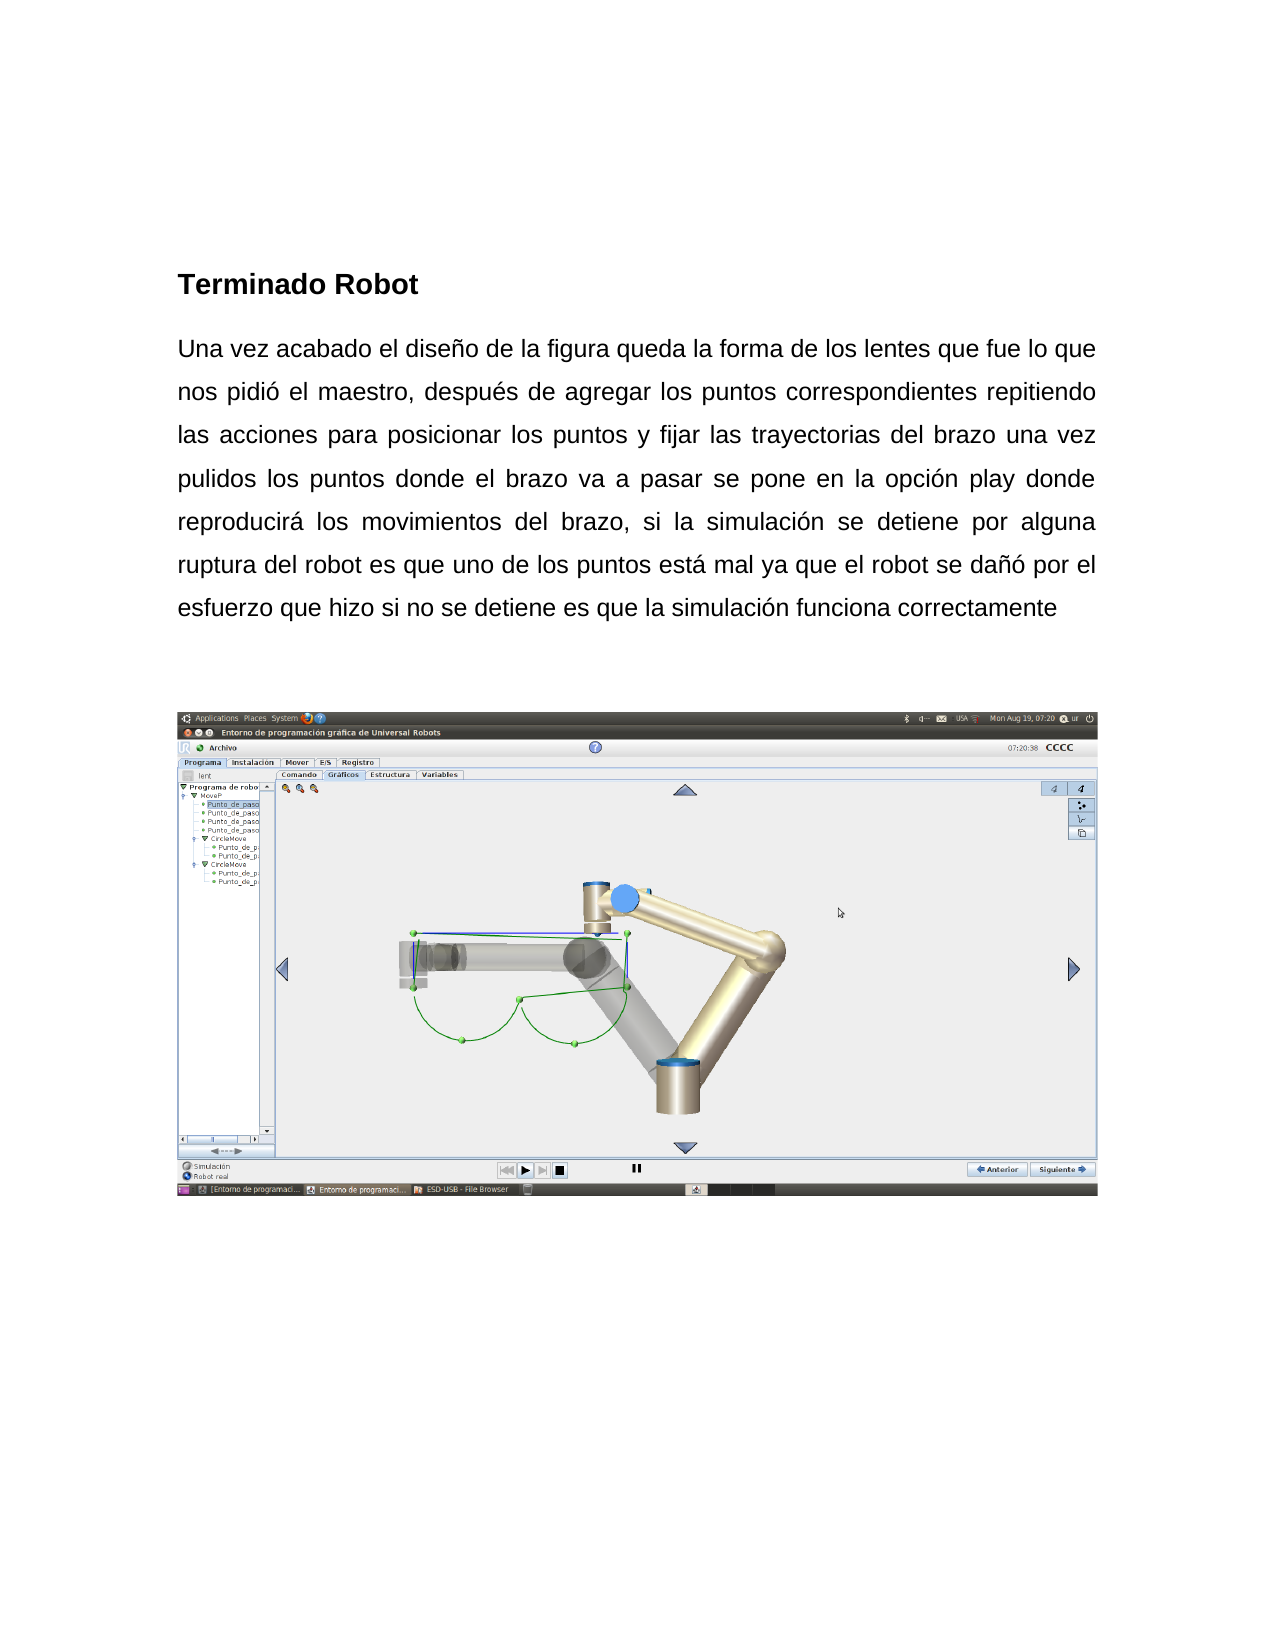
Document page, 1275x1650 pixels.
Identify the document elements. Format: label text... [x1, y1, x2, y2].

picture [177, 712, 1098, 1196]
text Una vez acabado el diseño de la figura queda la forma de los lentes que fue lo que nos pidió el maestro, después de agregar los puntos correspondientes repitiendo las acciones para posicionar los puntos y fijar las trayectorias del brazo una vez pulidos los puntos donde el brazo va a pasar se pone en la opción play donde reproducirá los movimientos del brazo, si la simulación se detiene por alguna ruptura del robot es que uno de los puntos está mal ya que el robot se dañó por el esfuerzo que hizo si no se detiene es que la simulación funciona correctamente [177, 334, 1098, 622]
text Terminado Robot [177, 267, 1098, 301]
